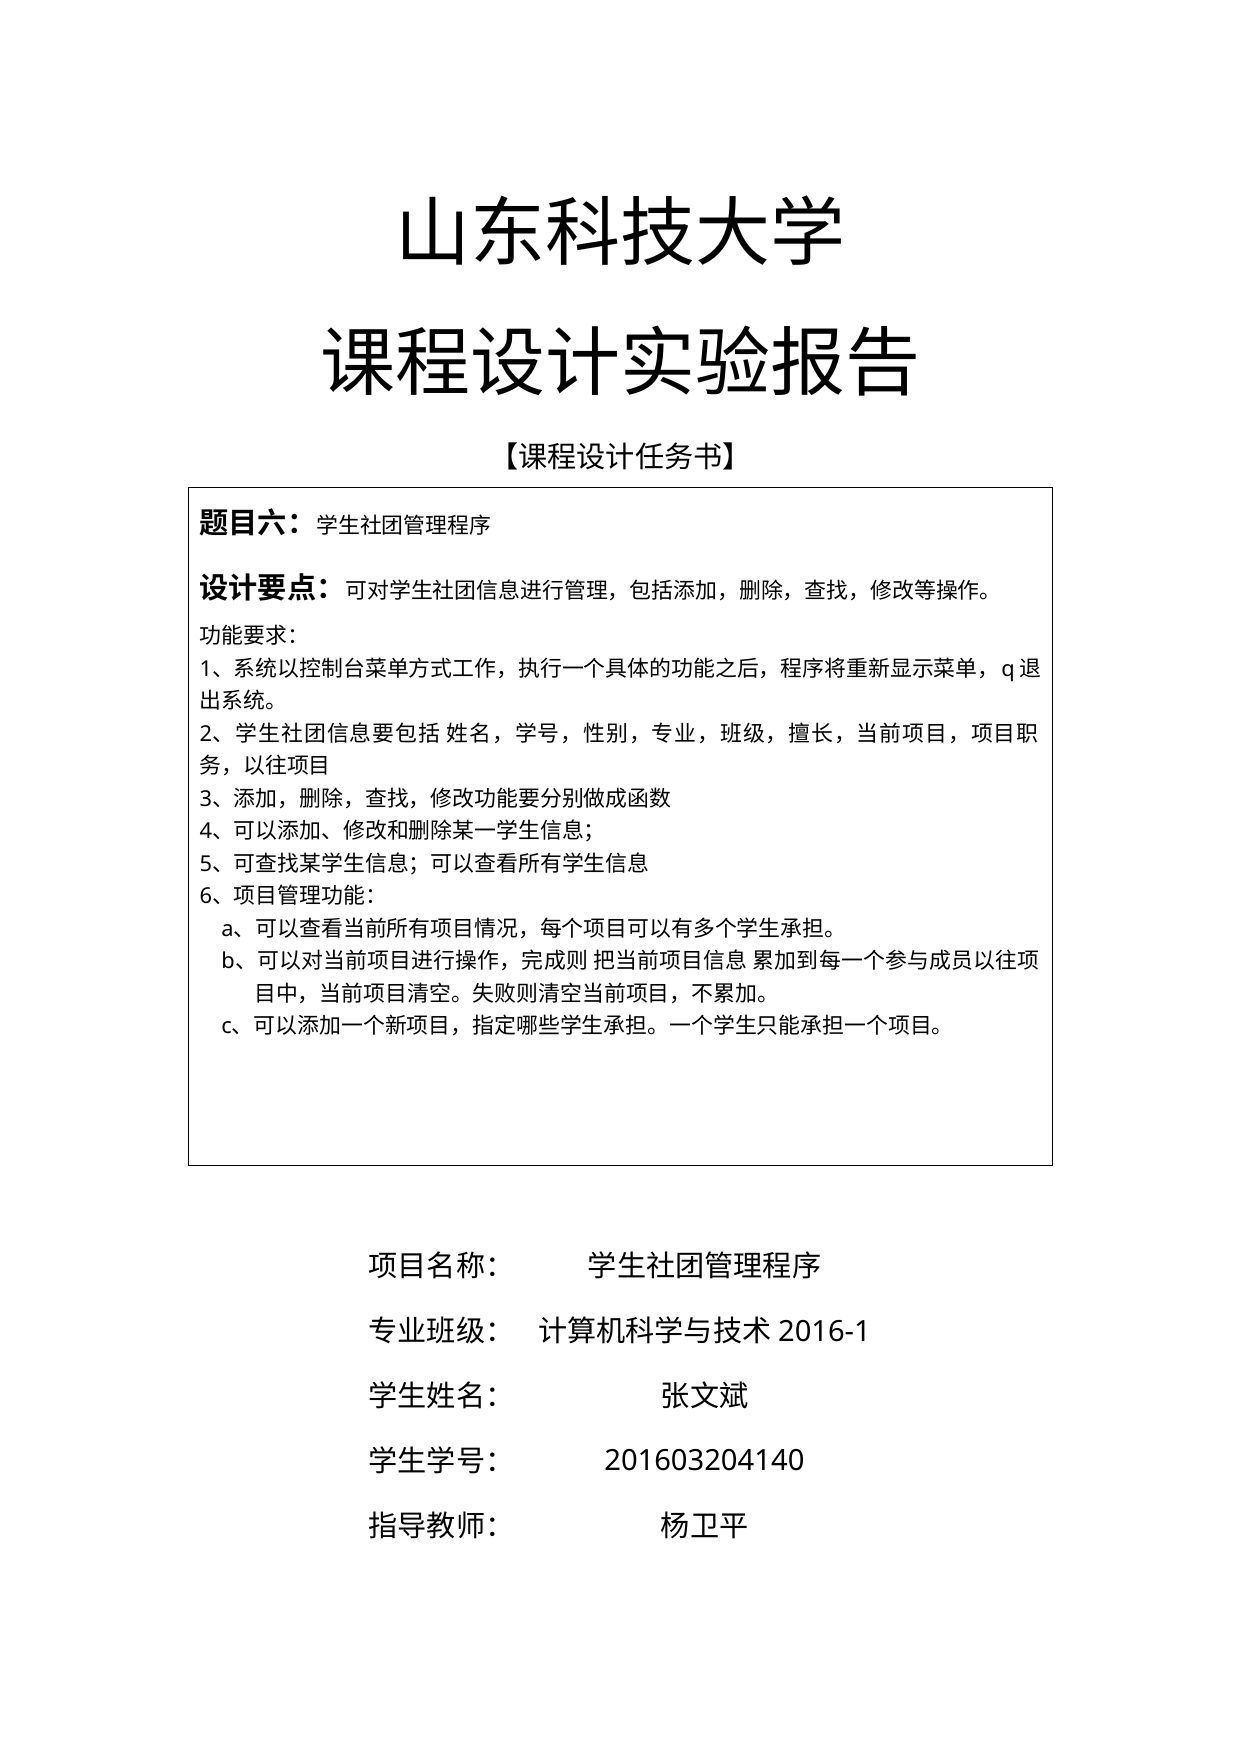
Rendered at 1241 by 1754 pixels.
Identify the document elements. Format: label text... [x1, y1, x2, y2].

table_cell 学生学号： [357, 1426, 525, 1491]
table_cell 指导教师： [357, 1491, 525, 1556]
table_cell 杨卫平 [525, 1491, 883, 1556]
table_cell 学生姓名： [357, 1361, 525, 1426]
table_cell 计算机科学与技术 2016-1 [525, 1296, 883, 1361]
table_cell 专业班级： [357, 1296, 525, 1361]
table_header 题目六：学生社团管理程序 设计要点：可对学生社团信息进行管理，包括添加，删除，查找，修改等操作。 功能要求： 1、系统以控制台菜单方式工作，执行一个具体的功能之后，程序将重新显示菜单，q退出系统。 2、学生社团信息要包括 姓名，学号，性别，专业，班级，擅长，当前项目，项目职务，以往项目 3、添加，删除，查找，修改功能要分别做成函数 4、可以添加、修改和删除某一学生信息； 5、可查找某学生信息；可以查看所有学生信息 6、项目管理功能： a、可以查看当前所有项目情况，每个项目可以有多个学生承担。 b、可以对当前项目进行操作，完成则 把当前项目信息 累加到每一个参与成员以往项目中，当前项目清空。失败则清空当前项目，不累加。 c、可以添加一个新项目，指定哪些学生承担。一个学生只能承担一个项目。 [189, 488, 1052, 1165]
table_header 项目名称： [357, 1231, 525, 1296]
text 【课程设计任务书】 [187, 422, 1053, 487]
table_header 学生社团管理程序 [525, 1231, 883, 1296]
text 课程设计实验报告 [187, 292, 1053, 422]
text 山东科技大学 [187, 162, 1053, 292]
table_cell 201603204140 [525, 1426, 883, 1491]
table_cell 张文斌 [525, 1361, 883, 1426]
